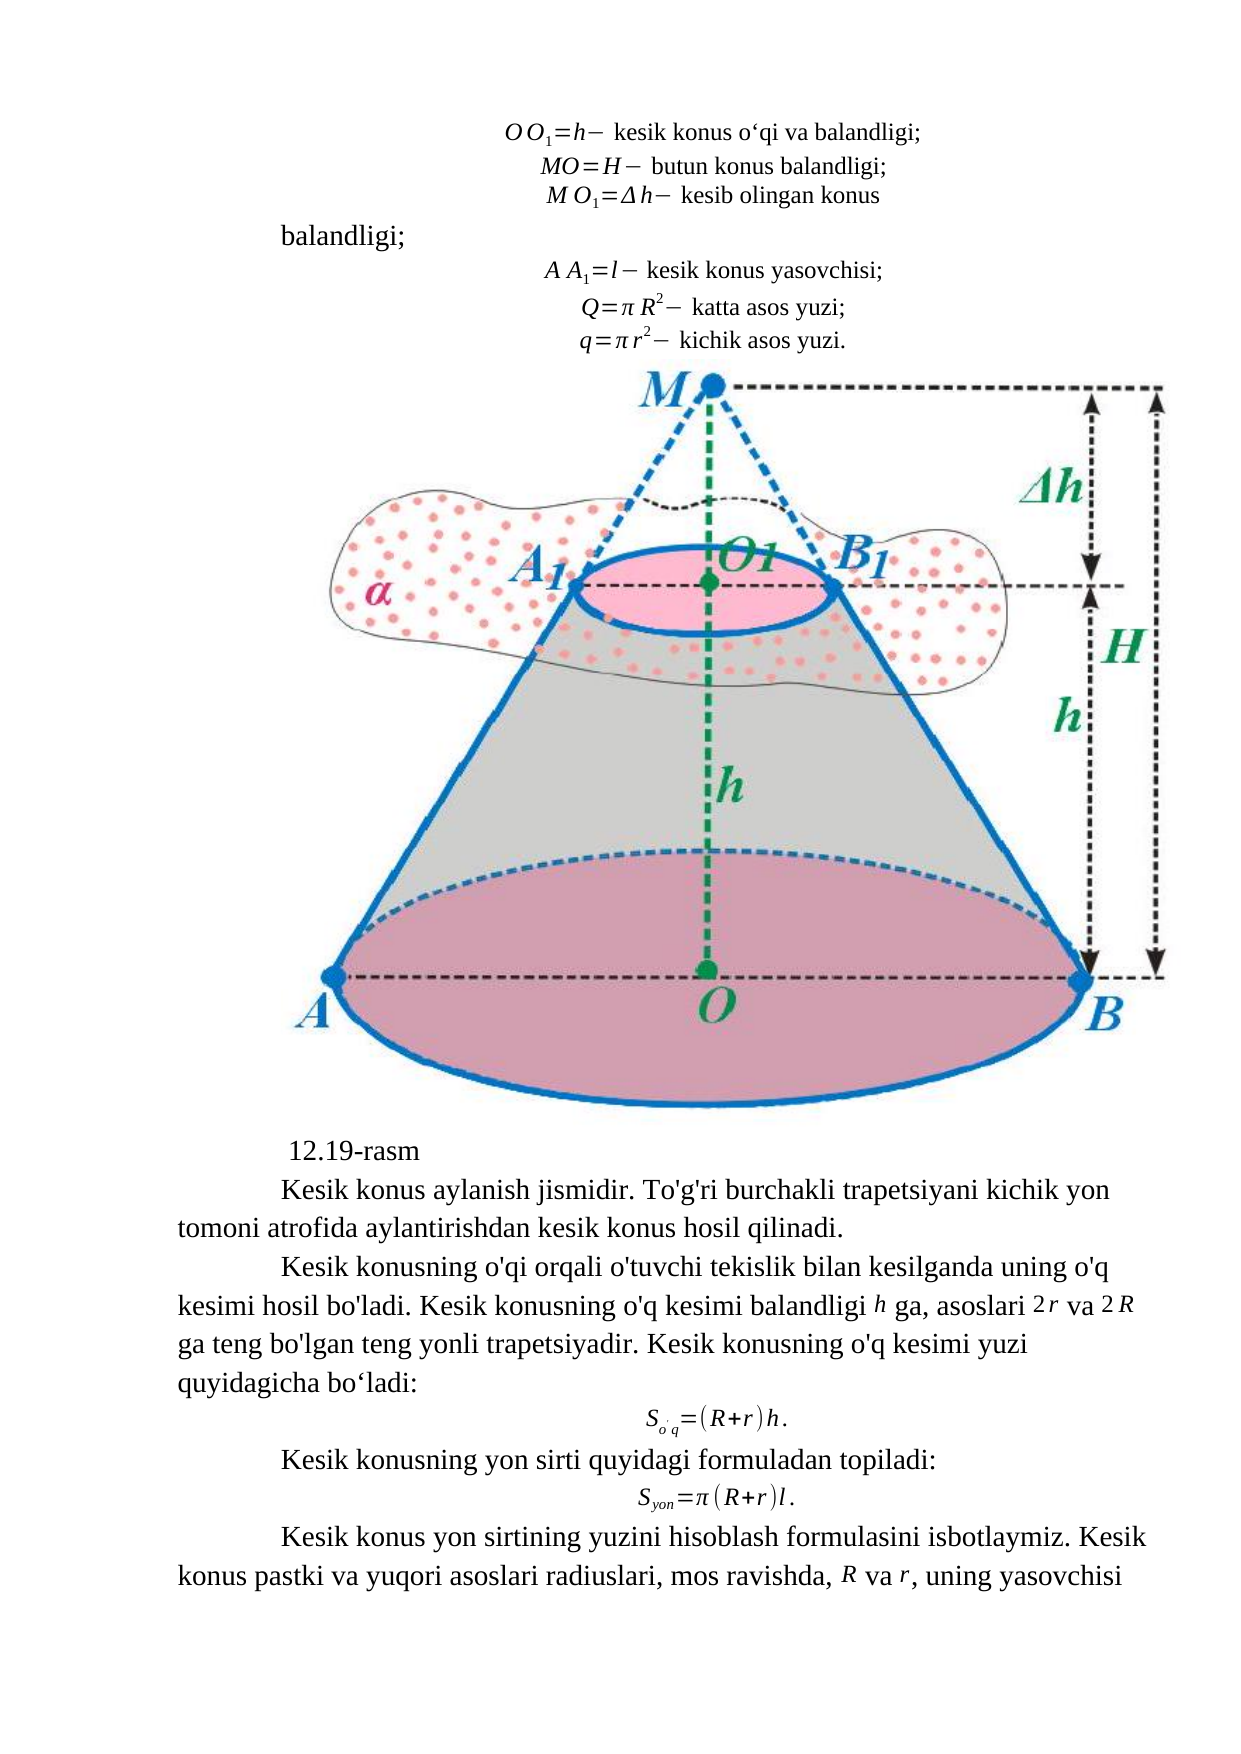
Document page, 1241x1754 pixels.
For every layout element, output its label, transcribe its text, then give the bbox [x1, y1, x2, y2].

text Kesik konusning o'qi orqali o'tuvchi tekislik bilan kesilganda uning o'q kesimi hosil bo'ladi. Kesik konusning o'q kesimi balandligi ga, asoslari va ga teng bo'lgan teng yonli trapetsiyadir. Kesik konusning o'q kesimi yuzi quyidagicha bo‘ladi: [177, 1249, 1152, 1398]
text 12.19-rasm [177, 1133, 1152, 1167]
text Kesik konusning yon sirti quyidagi formuladan topiladi: [177, 1442, 1152, 1476]
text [177, 1519, 1152, 1591]
picture [280, 359, 1181, 1129]
text balandligi; [177, 218, 1152, 251]
text Kesik konus aylanish jismidir. To'g'ri burchakli trapetsiyani kichik yon tomoni atrofida aylantirishdan kesik konus hosil qilinadi. [177, 1172, 1152, 1244]
